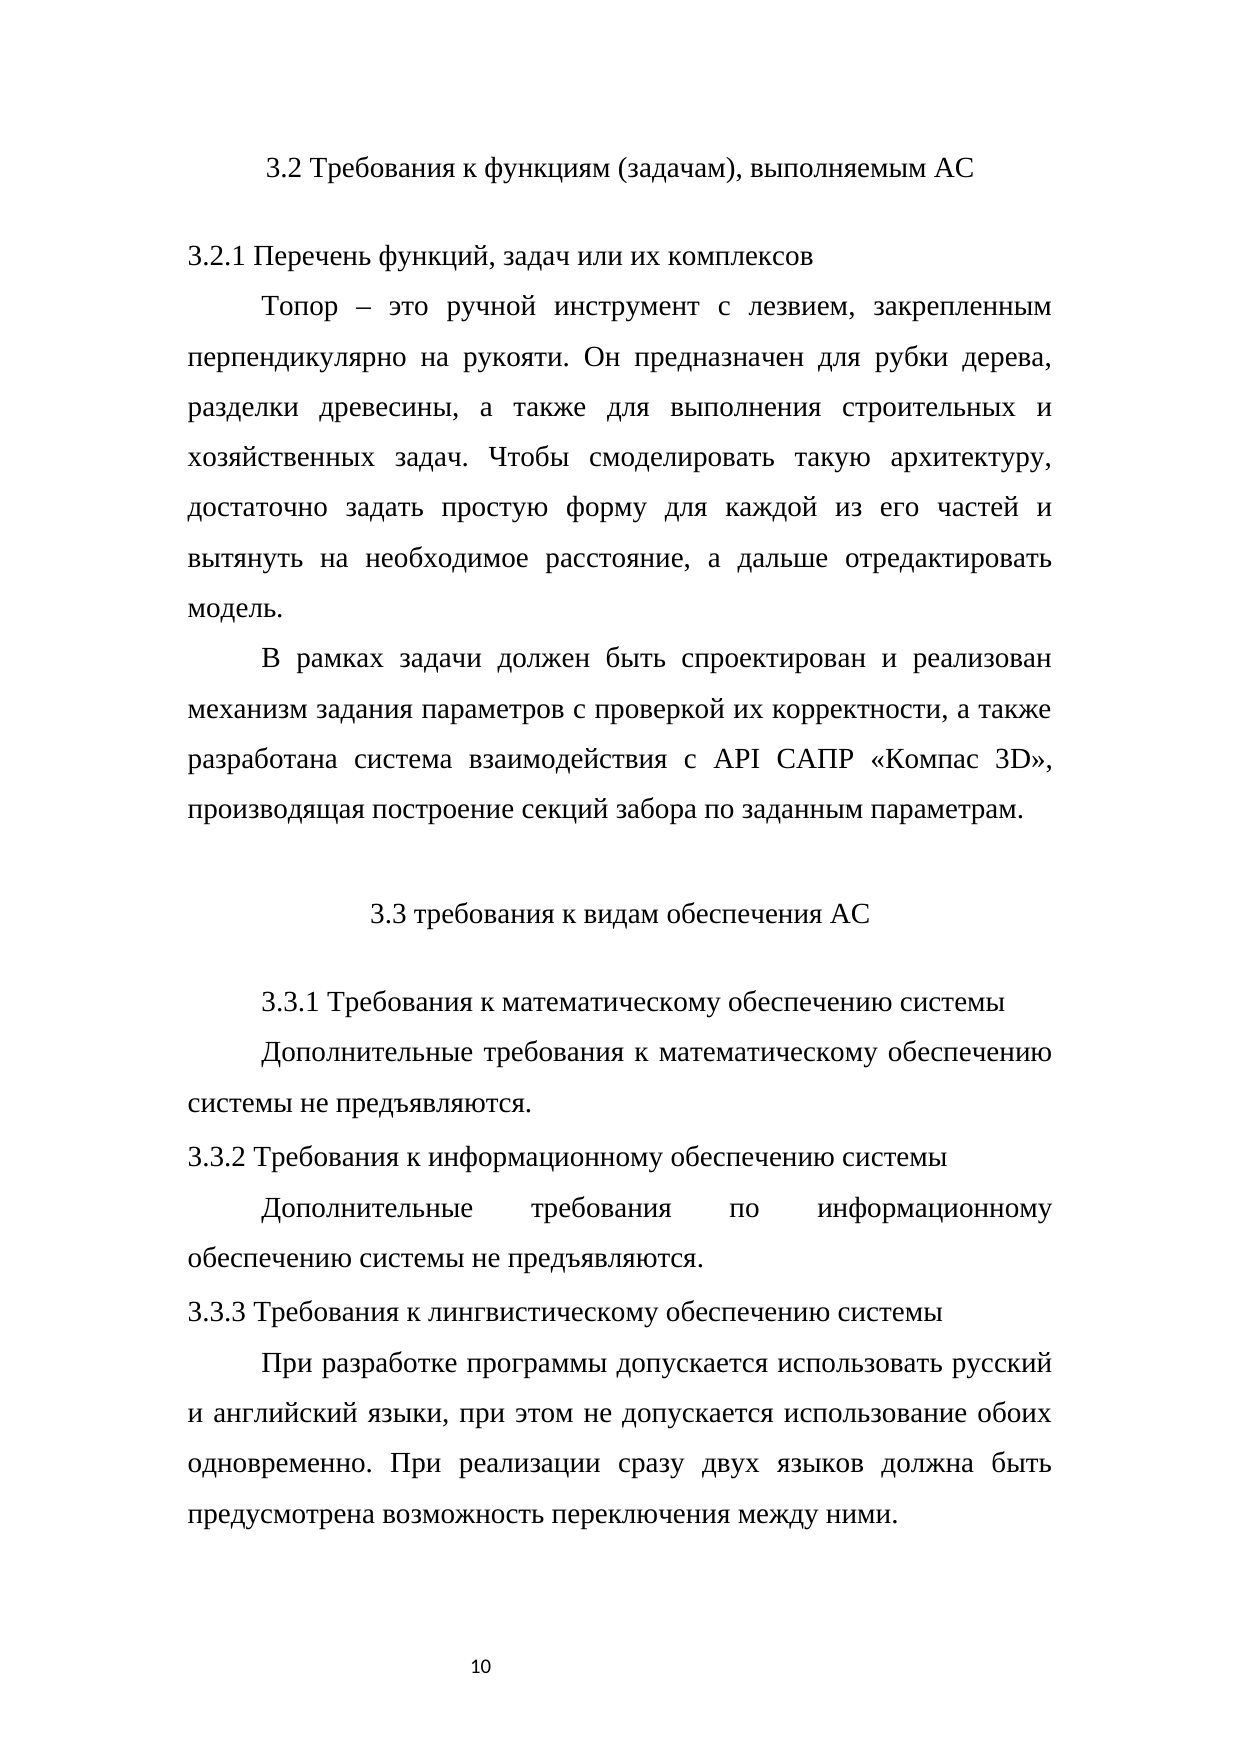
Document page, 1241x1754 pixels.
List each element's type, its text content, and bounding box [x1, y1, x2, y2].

text Дополнительные требования по информационному обеспечению системы не предъявляются. [187, 1190, 1053, 1273]
subtitle 3.3 требования к видам обеспечения АС [187, 896, 1053, 930]
text В рамках задачи должен быть спроектирован и реализован механизм задания параметров с проверкой их корректности, а также разработана система взаимодействия с API САПР «Компас 3D», производящая построение секций забора по заданным параметрам. [187, 641, 1053, 825]
text Топор – это ручной инструмент с лезвием, закрепленным перпендикулярно на рукояти. Он предназначен для рубки дерева, разделки древесины, а также для выполнения строительных и хозяйственных задач. Чтобы смоделировать такую архитектуру, достаточно задать простую форму для каждой из его частей и вытянуть на необходимое расстояние, а дальше отредактировать модель. [187, 288, 1053, 624]
subtitle 3.2 Требования к функциям (задачам), выполняемым АС [187, 150, 1053, 183]
subtitle 3.3.2 Требования к информационному обеспечению системы [187, 1139, 1053, 1173]
subtitle 3.3.3 Требования к лингвистическому обеспечению системы [187, 1294, 1053, 1328]
subtitle 3.2.1 Перечень функций, задач или их комплексов [187, 238, 1053, 272]
text При разработке программы допускается использовать русский и английский языки, при этом не допускается использование обоих одновременно. При реализации сразу двух языков должна быть предусмотрена возможность переключения между ними. [187, 1345, 1053, 1529]
subtitle 3.3.1 Требования к математическому обеспечению системы [187, 984, 1053, 1018]
text Дополнительные требования к математическому обеспечению системы не предъявляются. [187, 1034, 1053, 1118]
